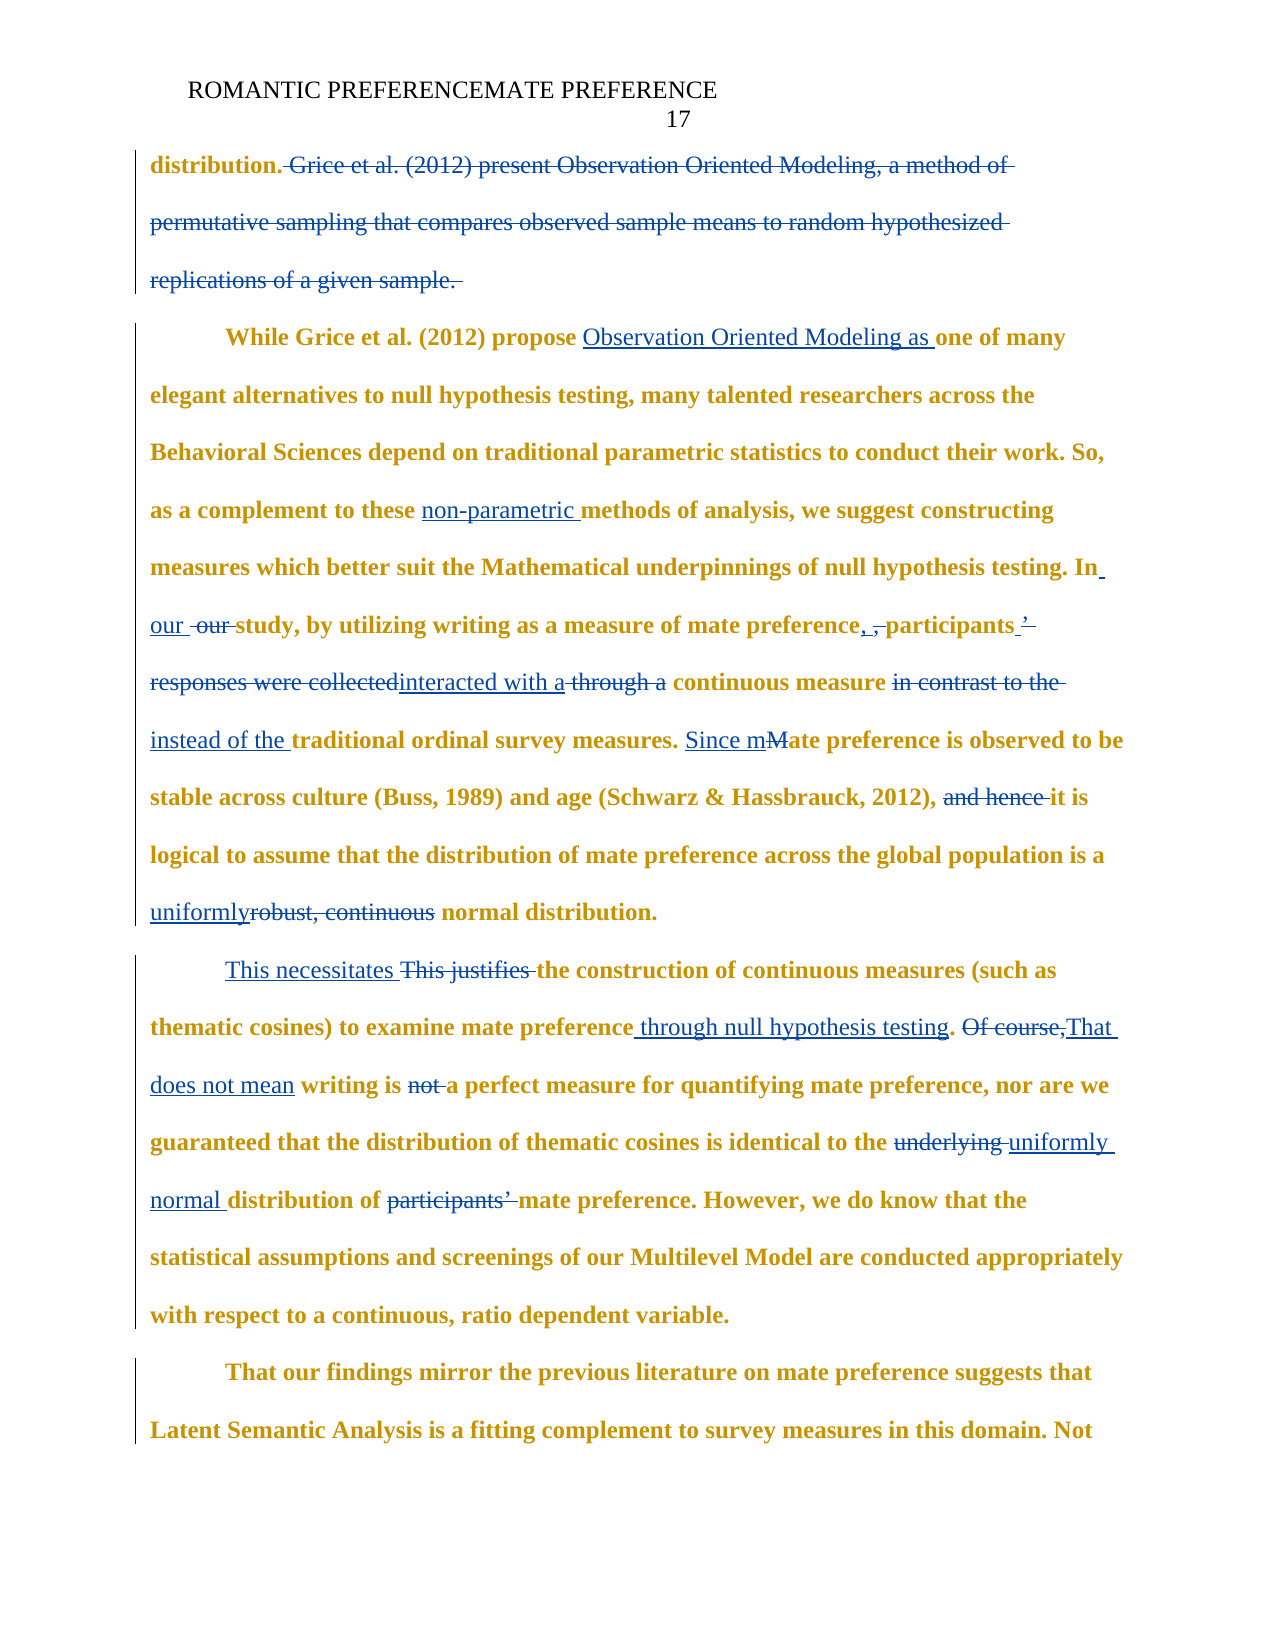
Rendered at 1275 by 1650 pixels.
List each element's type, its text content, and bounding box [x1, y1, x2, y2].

text While Grice et al. (2012) propose one of many elegant alternatives to null hypothesis testing, many talented researchers across the Behavioral Sciences depend on traditional parametric statistics to conduct their work. So, as a complement to these methods of analysis, we suggest constructing measures which better suit the Mathematical underpinnings of null hypothesis testing. Instudy, by utilizing writing as a measure of mate preferenceparticipants continuous measure traditional ordinal survey measures. ate preference is observed to be stable across culture (Buss, 1989) and age (Schwarz & Hassbrauck, 2012), it is logical to assume that the distribution of mate preference across the global population is a normal distribution. [150, 322, 1125, 926]
text the construction of continuous measures (such as thematic cosines) to examine mate preference. writing is a perfect measure for quantifying mate preference, nor are we guaranteed that the distribution of thematic cosines is identical to the distribution of mate preference. However, we do know that the statistical assumptions and screenings of our Multilevel Model are conducted appropriately with respect to a continuous, ratio dependent variable. [150, 955, 1125, 1329]
